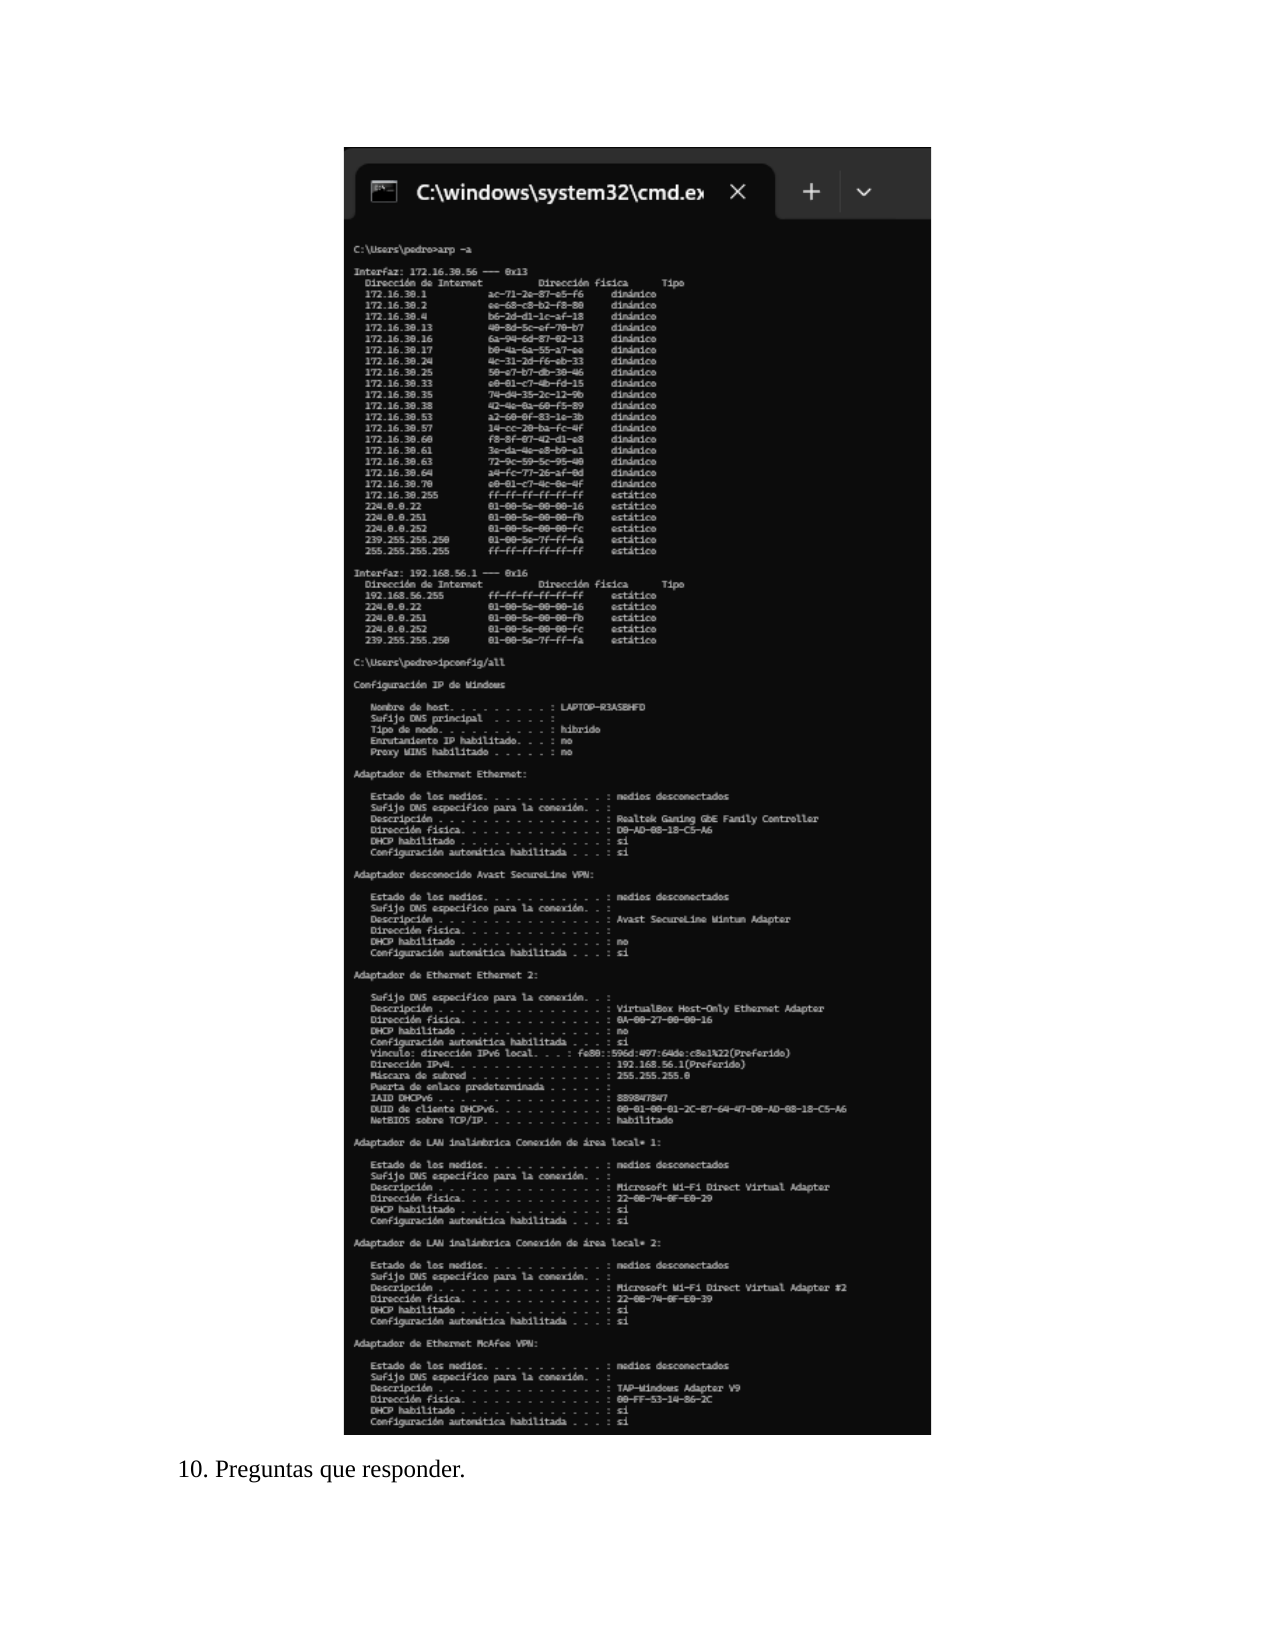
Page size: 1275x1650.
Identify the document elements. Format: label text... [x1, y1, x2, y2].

list Preguntas que responder. [177, 1454, 1098, 1483]
picture [343, 147, 932, 1435]
